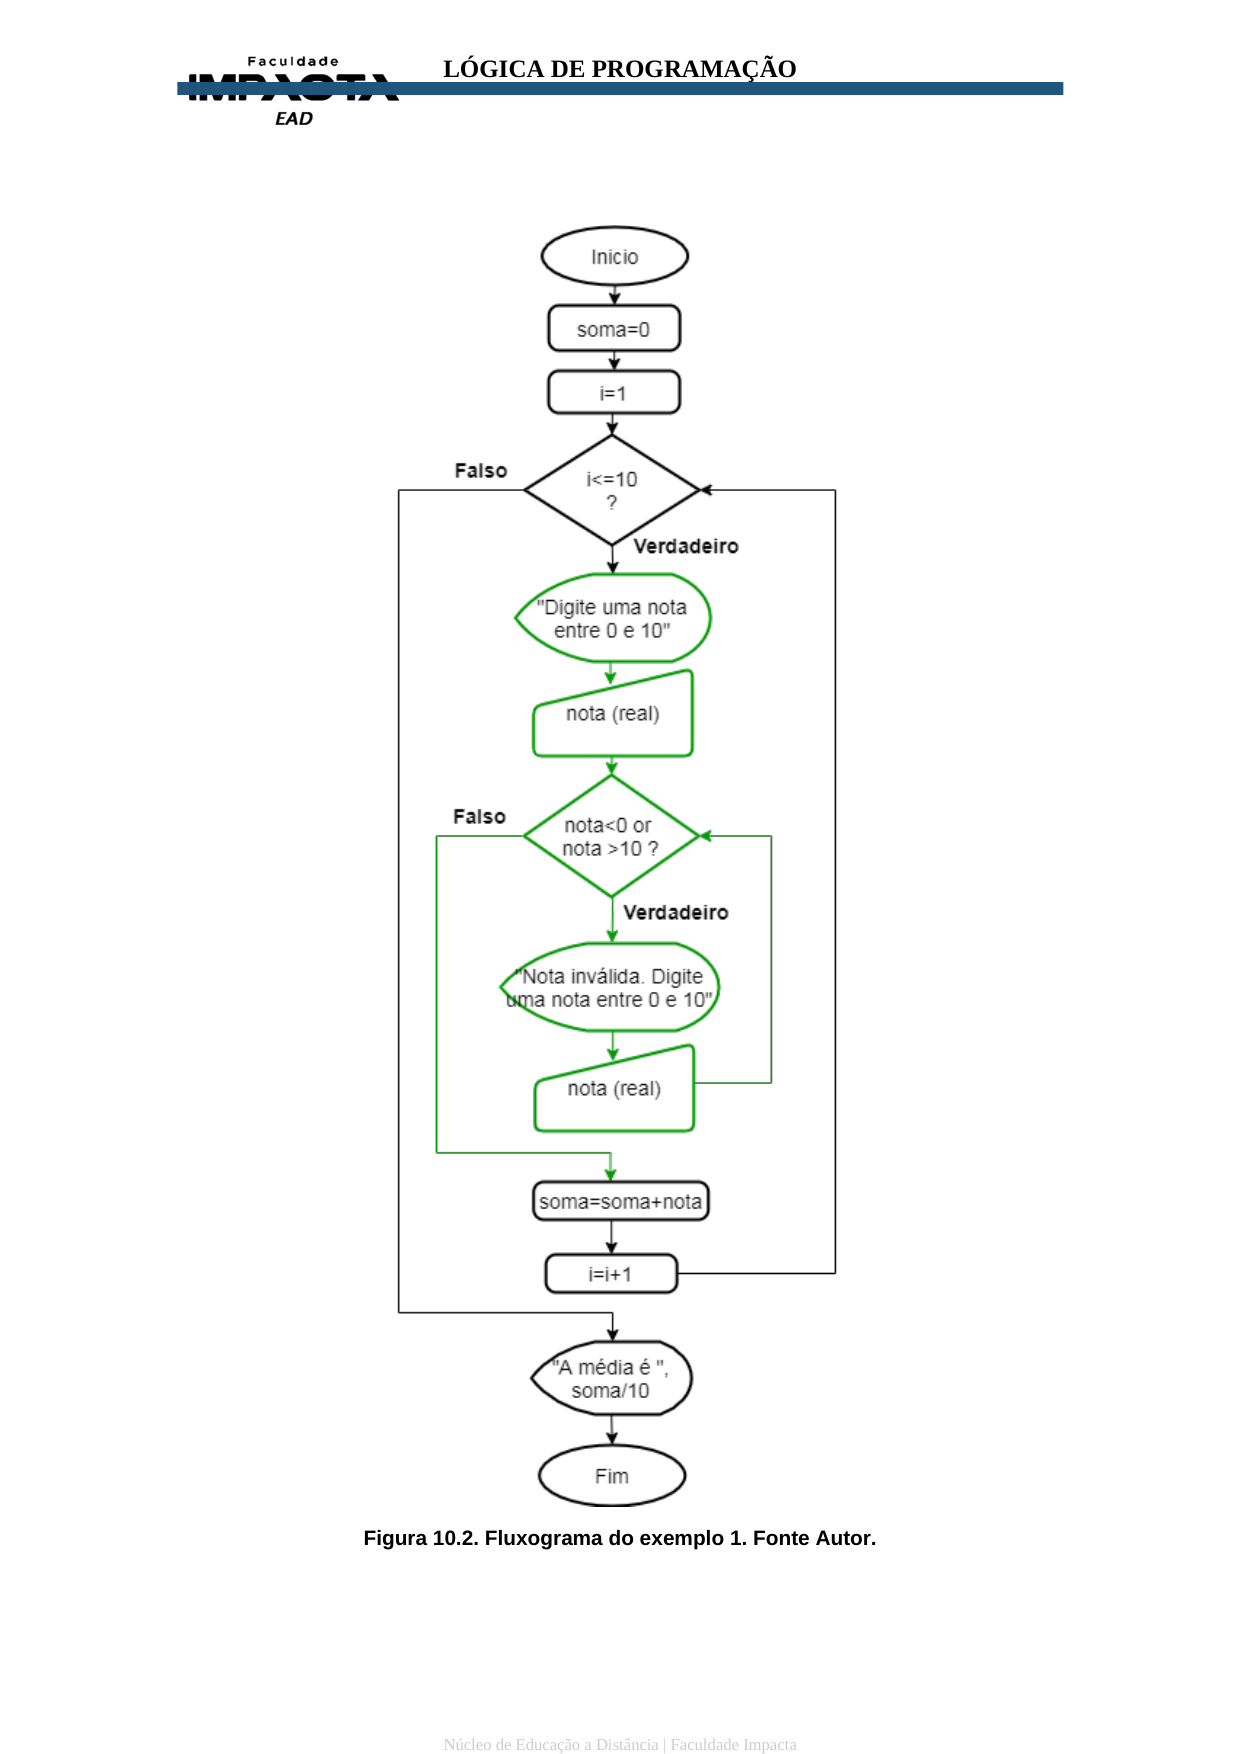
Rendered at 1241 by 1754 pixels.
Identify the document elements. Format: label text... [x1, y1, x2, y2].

picture [177, 48, 1064, 134]
picture [388, 225, 848, 1507]
